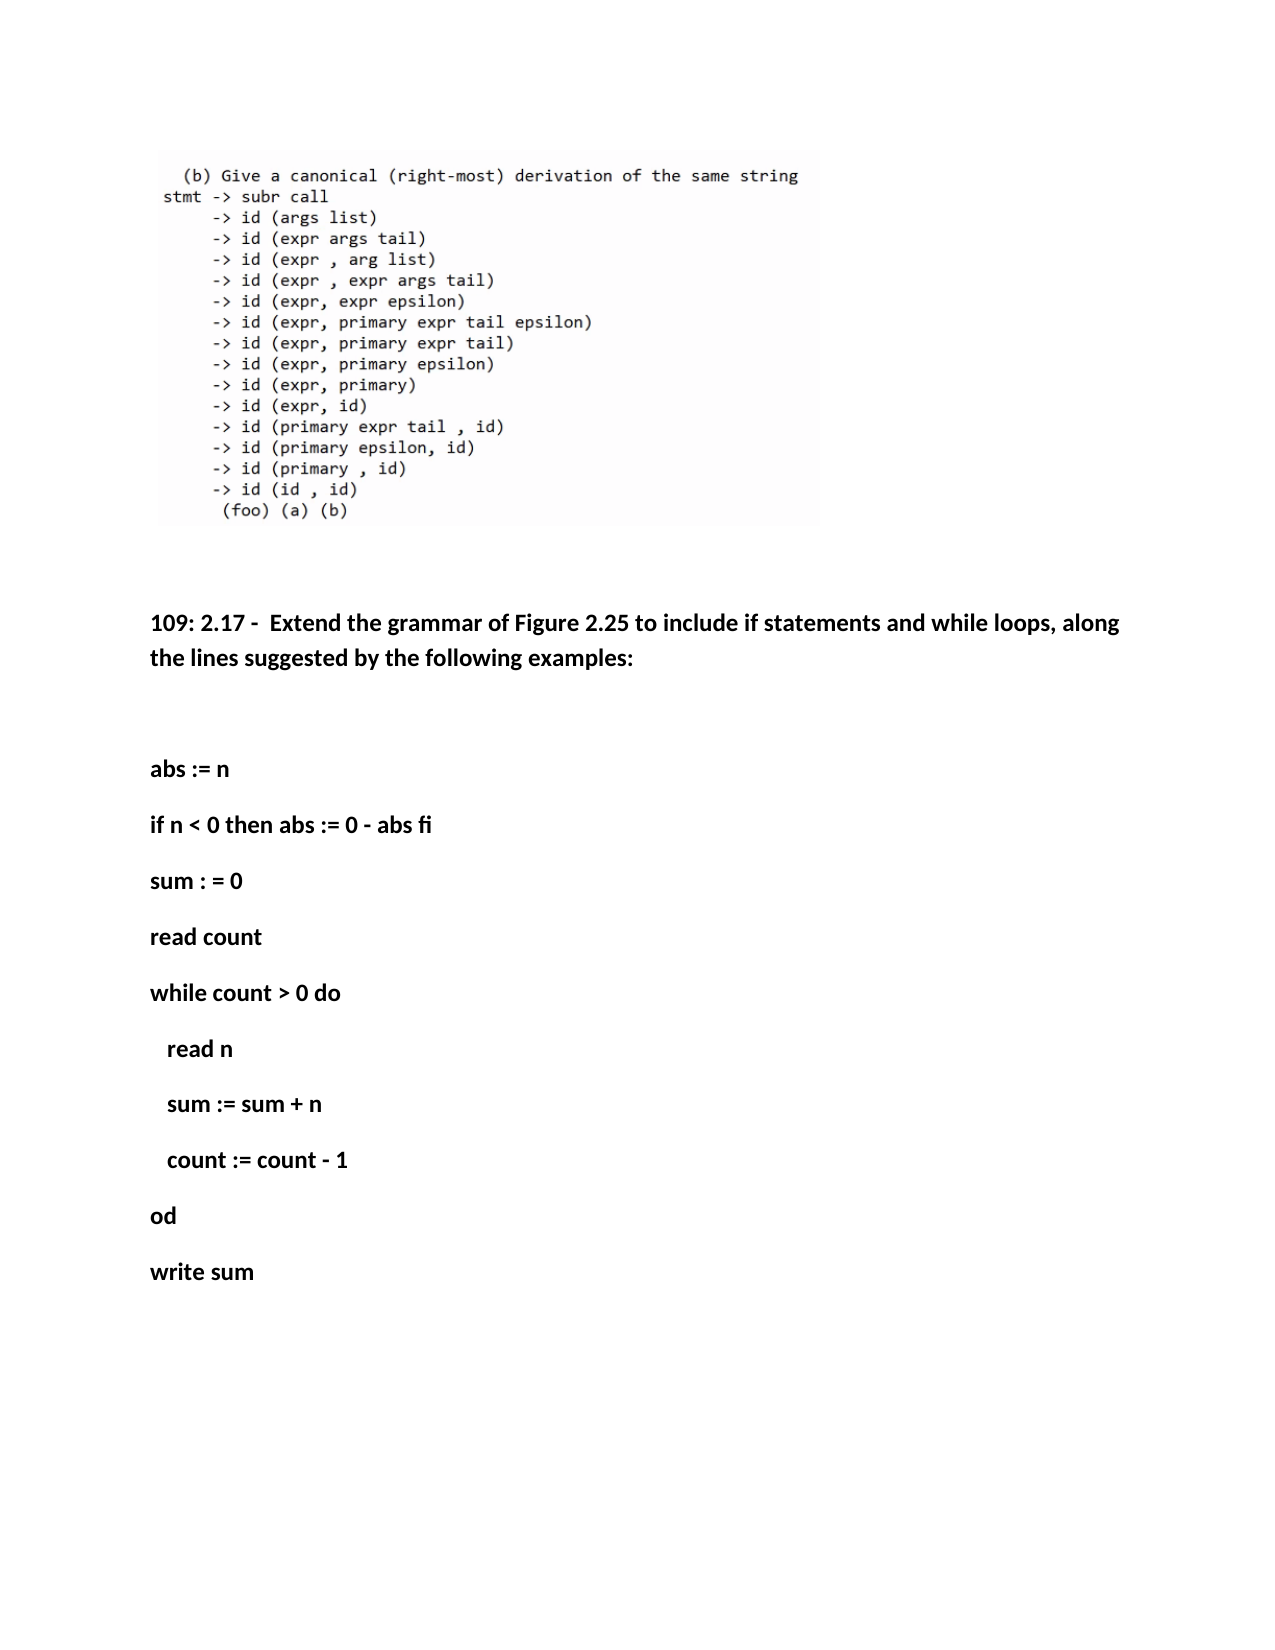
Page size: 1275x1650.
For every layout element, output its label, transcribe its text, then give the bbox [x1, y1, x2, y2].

text write sum [150, 1256, 1125, 1287]
text sum : = 0 [150, 865, 1125, 896]
text abs := n [150, 753, 1125, 784]
text while count > 0 do [150, 977, 1125, 1007]
text read n [150, 1033, 1125, 1063]
text sum := sum + n [150, 1088, 1125, 1119]
picture [150, 150, 820, 526]
text if n < 0 then abs := 0 - abs fi [150, 809, 1125, 840]
text read count [150, 921, 1125, 952]
text 109: 2.17 - Extend the grammar of Figure 2.25 to include if statements and while loops, along the lines suggested by the following examples: [150, 607, 1125, 672]
text od [150, 1200, 1125, 1231]
text count := count - 1 [150, 1144, 1125, 1175]
